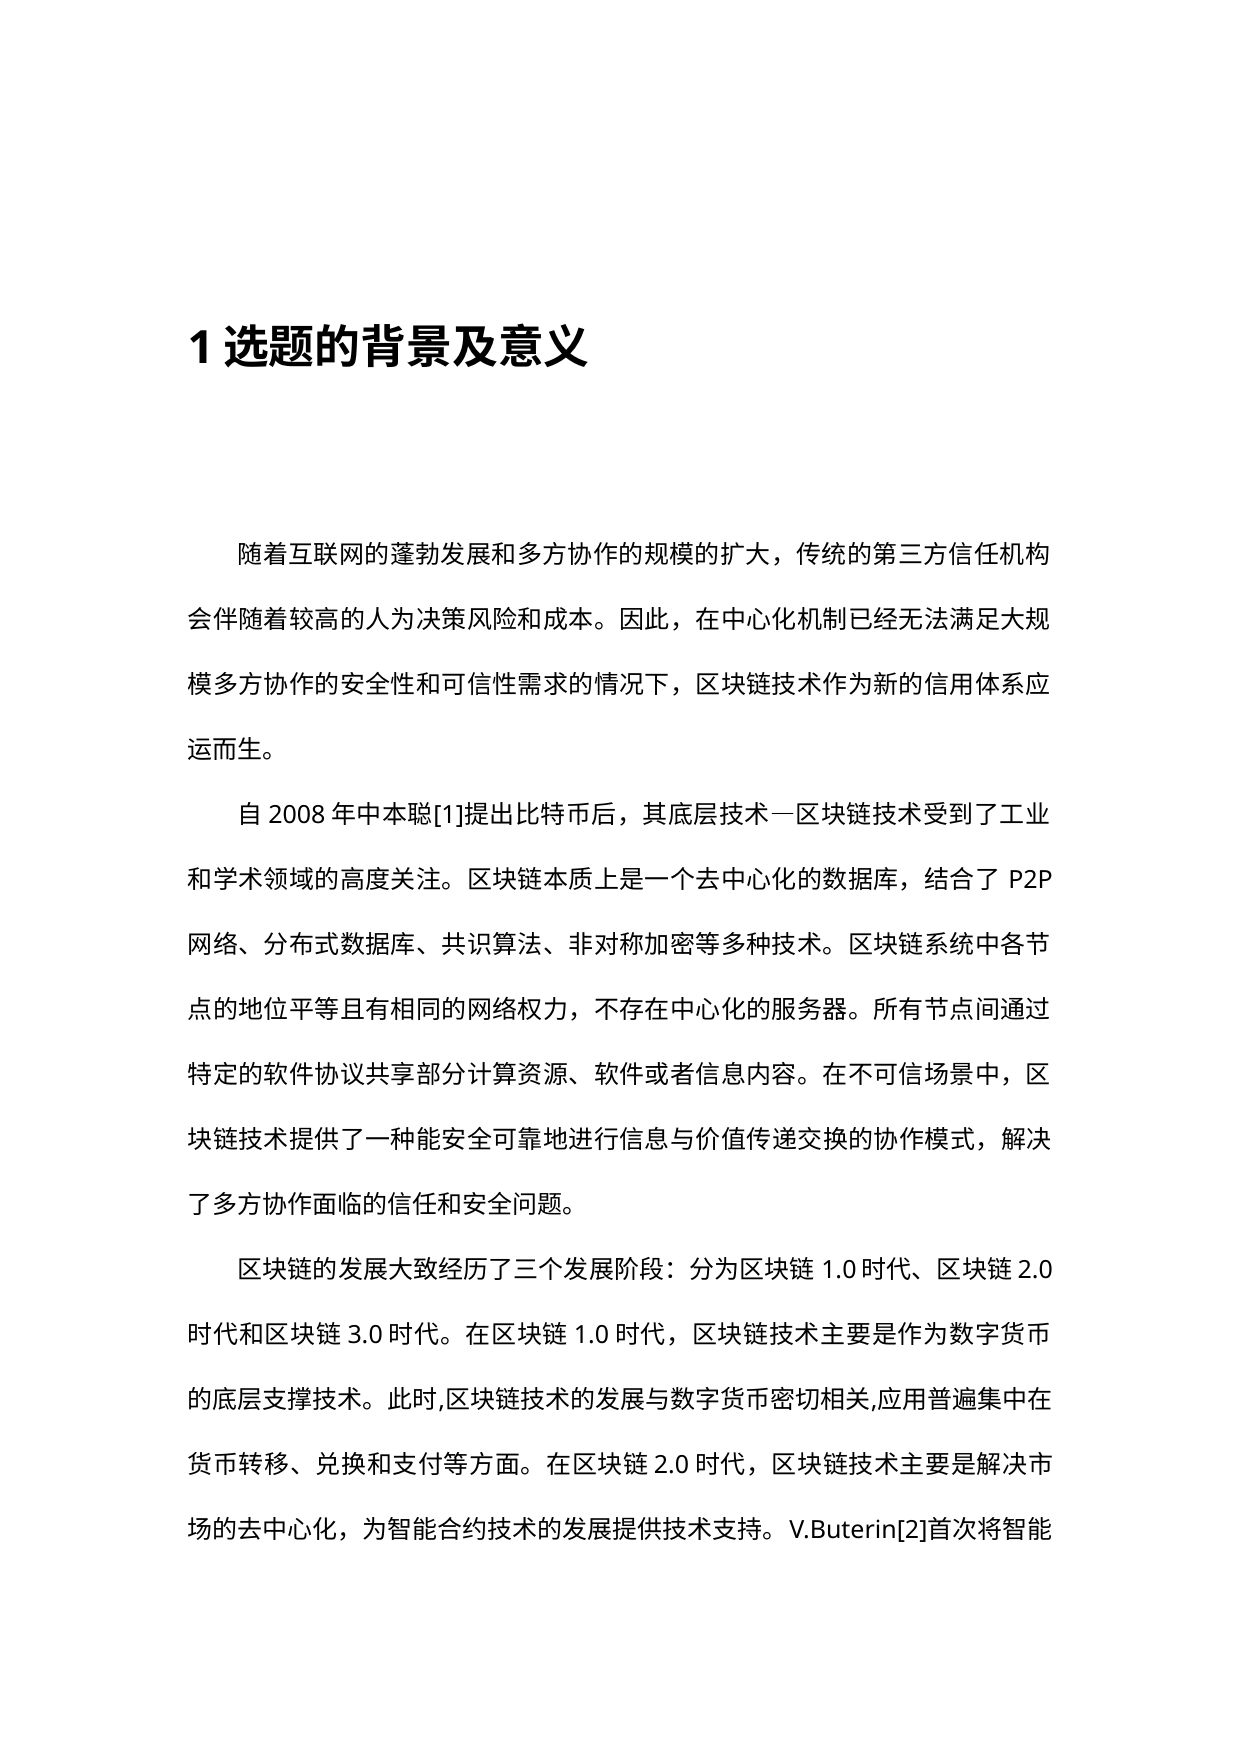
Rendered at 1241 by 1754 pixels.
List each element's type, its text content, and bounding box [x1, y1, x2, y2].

text 随着互联网的蓬勃发展和多方协作的规模的扩大，传统的第三方信任机构会伴随着较高的人为决策风险和成本。因此，在中心化机制已经无法满足大规模多方协作的安全性和可信性需求的情况下，区块链技术作为新的信用体系应运而生。 [187, 521, 1053, 781]
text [187, 1236, 1053, 1561]
text 自2008年中本聪[1]提出比特币后，其底层技术—区块链技术受到了工业和学术领域的高度关注。区块链本质上是一个去中心化的数据库，结合了P2P网络、分布式数据库、共识算法、非对称加密等多种技术。区块链系统中各节点的地位平等且有相同的网络权力，不存在中心化的服务器。所有节点间通过特定的软件协议共享部分计算资源、软件或者信息内容。在不可信场景中，区块链技术提供了一种能安全可靠地进行信息与价值传递交换的协作模式，解决了多方协作面临的信任和安全问题。 [187, 781, 1053, 1236]
subtitle 1选题的背景及意义 [187, 295, 1053, 392]
